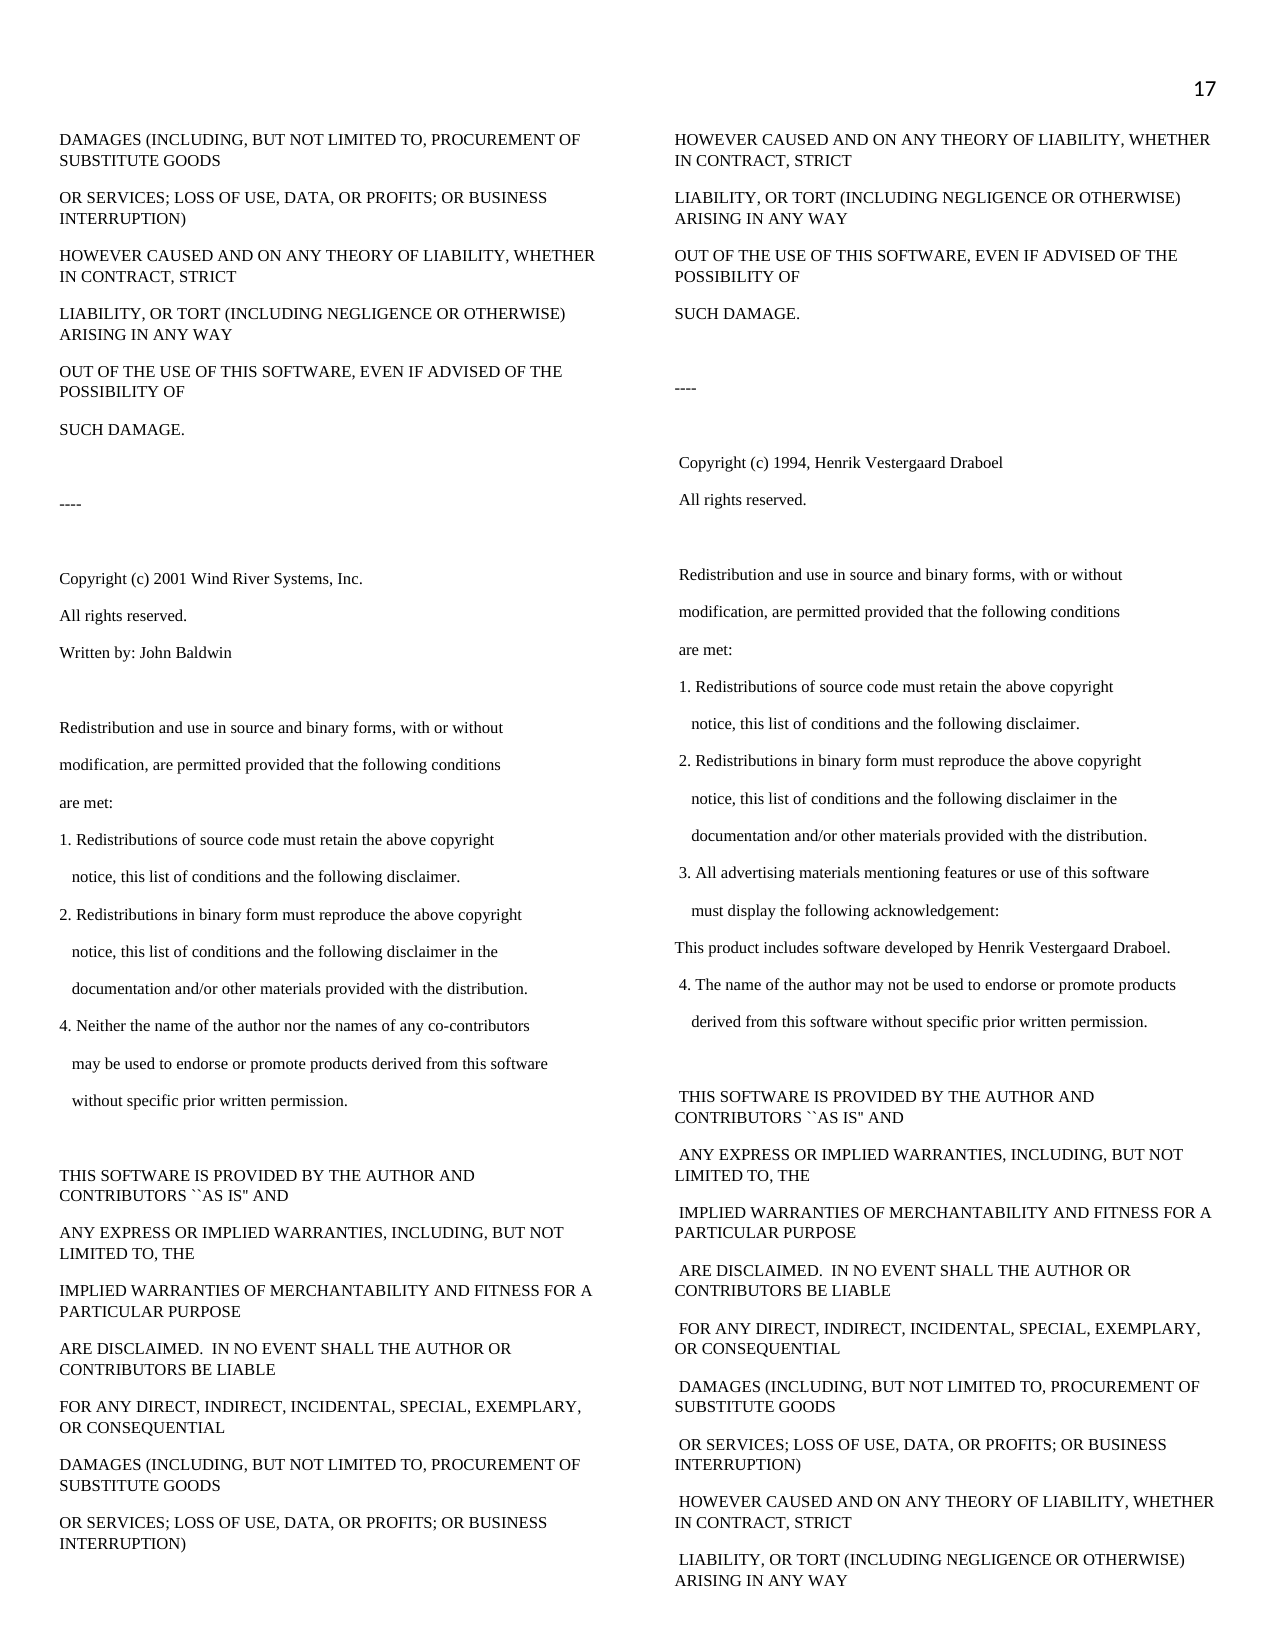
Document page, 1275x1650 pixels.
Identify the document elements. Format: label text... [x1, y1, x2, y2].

text derived from this software without specific prior written permission. [674, 1012, 1216, 1031]
text OUT OF THE USE OF THIS SOFTWARE, EVEN IF ADVISED OF THE POSSIBILITY OF [59, 362, 601, 401]
text Copyright (c) 1994, Henrik Vestergaard Draboel [674, 453, 1216, 472]
text ANY EXPRESS OR IMPLIED WARRANTIES, INCLUDING, BUT NOT LIMITED TO, THE [59, 1223, 601, 1263]
text modification, are permitted provided that the following conditions [59, 755, 601, 774]
text documentation and/or other materials provided with the distribution. [59, 979, 601, 998]
text 2. Redistributions in binary form must reproduce the above copyright [59, 904, 601, 923]
text SUCH DAMAGE. [674, 304, 1216, 323]
text 4. Neither the name of the author nor the names of any co-contributors [59, 1016, 601, 1035]
text ---- [59, 494, 601, 513]
text DAMAGES (INCLUDING, BUT NOT LIMITED TO, PROCUREMENT OF SUBSTITUTE GOODS [59, 130, 601, 170]
text IMPLIED WARRANTIES OF MERCHANTABILITY AND FITNESS FOR A PARTICULAR PURPOSE [59, 1281, 601, 1321]
text Redistribution and use in source and binary forms, with or without [674, 565, 1216, 584]
text 4. The name of the author may not be used to endorse or promote products [674, 975, 1216, 994]
text are met: [674, 639, 1216, 658]
text DAMAGES (INCLUDING, BUT NOT LIMITED TO, PROCUREMENT OF SUBSTITUTE GOODS [59, 1455, 601, 1495]
text documentation and/or other materials provided with the distribution. [674, 826, 1216, 845]
text HOWEVER CAUSED AND ON ANY THEORY OF LIABILITY, WHETHER IN CONTRACT, STRICT [59, 246, 601, 286]
text OUT OF THE USE OF THIS SOFTWARE, EVEN IF ADVISED OF THE POSSIBILITY OF [674, 246, 1216, 286]
text notice, this list of conditions and the following disclaimer. [674, 714, 1216, 733]
text are met: [59, 792, 601, 812]
text modification, are permitted provided that the following conditions [674, 602, 1216, 621]
text must display the following acknowledgement: [674, 900, 1216, 919]
text ANY EXPRESS OR IMPLIED WARRANTIES, INCLUDING, BUT NOT LIMITED TO, THE [674, 1145, 1216, 1184]
text THIS SOFTWARE IS PROVIDED BY THE AUTHOR AND CONTRIBUTORS ``AS IS'' AND [59, 1165, 601, 1205]
text LIABILITY, OR TORT (INCLUDING NEGLIGENCE OR OTHERWISE) ARISING IN ANY WAY [674, 188, 1216, 228]
text ARE DISCLAIMED. IN NO EVENT SHALL THE AUTHOR OR CONTRIBUTORS BE LIABLE [674, 1261, 1216, 1300]
text OR SERVICES; LOSS OF USE, DATA, OR PROFITS; OR BUSINESS INTERRUPTION) [674, 1434, 1216, 1474]
text LIABILITY, OR TORT (INCLUDING NEGLIGENCE OR OTHERWISE) ARISING IN ANY WAY [674, 1550, 1216, 1590]
text HOWEVER CAUSED AND ON ANY THEORY OF LIABILITY, WHETHER IN CONTRACT, STRICT [674, 130, 1216, 170]
text 1. Redistributions of source code must retain the above copyright [674, 677, 1216, 696]
text 2. Redistributions in binary form must reproduce the above copyright [674, 751, 1216, 770]
text HOWEVER CAUSED AND ON ANY THEORY OF LIABILITY, WHETHER IN CONTRACT, STRICT [674, 1492, 1216, 1532]
text Written by: John Baldwin [59, 643, 601, 662]
text LIABILITY, OR TORT (INCLUDING NEGLIGENCE OR OTHERWISE) ARISING IN ANY WAY [59, 304, 601, 343]
text without specific prior written permission. [59, 1091, 601, 1110]
text This product includes software developed by Henrik Vestergaard Draboel. [674, 938, 1216, 957]
text 3. All advertising materials mentioning features or use of this software [674, 863, 1216, 882]
text SUCH DAMAGE. [59, 419, 601, 439]
text Redistribution and use in source and binary forms, with or without [59, 718, 601, 737]
text DAMAGES (INCLUDING, BUT NOT LIMITED TO, PROCUREMENT OF SUBSTITUTE GOODS [674, 1376, 1216, 1416]
text All rights reserved. [59, 606, 601, 625]
text 1. Redistributions of source code must retain the above copyright [59, 830, 601, 849]
text Copyright (c) 2001 Wind River Systems, Inc. [59, 569, 601, 588]
text notice, this list of conditions and the following disclaimer in the [59, 942, 601, 961]
text FOR ANY DIRECT, INDIRECT, INCIDENTAL, SPECIAL, EXEMPLARY, OR CONSEQUENTIAL [674, 1318, 1216, 1358]
text IMPLIED WARRANTIES OF MERCHANTABILITY AND FITNESS FOR A PARTICULAR PURPOSE [674, 1203, 1216, 1242]
text OR SERVICES; LOSS OF USE, DATA, OR PROFITS; OR BUSINESS INTERRUPTION) [59, 1513, 601, 1553]
text FOR ANY DIRECT, INDIRECT, INCIDENTAL, SPECIAL, EXEMPLARY, OR CONSEQUENTIAL [59, 1397, 601, 1437]
text may be used to endorse or promote products derived from this software [59, 1053, 601, 1073]
text notice, this list of conditions and the following disclaimer. [59, 867, 601, 886]
text ---- [674, 378, 1216, 397]
text ARE DISCLAIMED. IN NO EVENT SHALL THE AUTHOR OR CONTRIBUTORS BE LIABLE [59, 1339, 601, 1379]
text notice, this list of conditions and the following disclaimer in the [674, 788, 1216, 808]
text OR SERVICES; LOSS OF USE, DATA, OR PROFITS; OR BUSINESS INTERRUPTION) [59, 188, 601, 228]
text All rights reserved. [674, 490, 1216, 509]
text THIS SOFTWARE IS PROVIDED BY THE AUTHOR AND CONTRIBUTORS ``AS IS'' AND [674, 1087, 1216, 1127]
